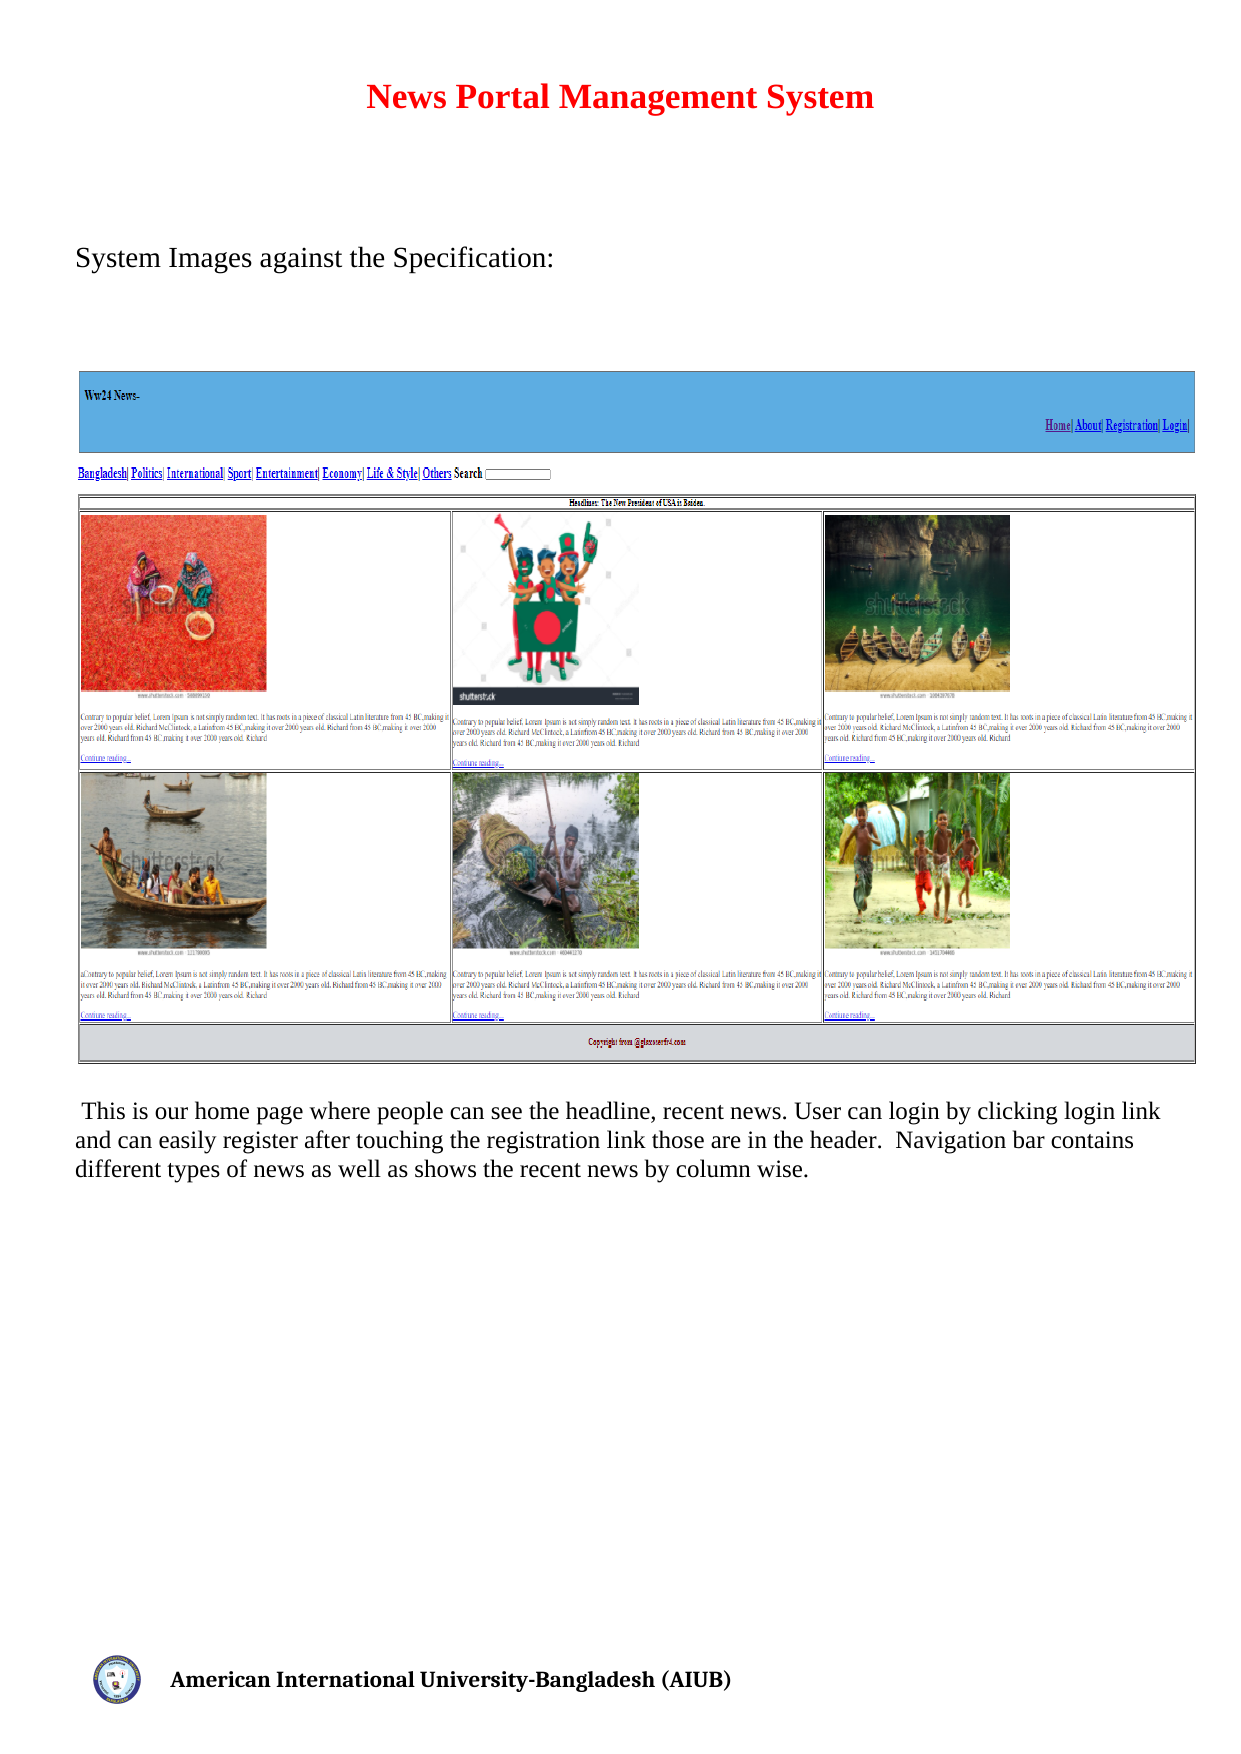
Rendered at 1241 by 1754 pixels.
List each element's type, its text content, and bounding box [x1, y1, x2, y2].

picture [75, 369, 1199, 1068]
text System Images against the Specification: [75, 240, 1165, 273]
picture [92, 1654, 142, 1705]
text This is our home page where people can see the headline, recent news. User can login by clicking login link and can easily register after touching the registration link those are in the header. Navigation bar contains different types of news as well as shows the recent news by column wise. [75, 1096, 1165, 1182]
